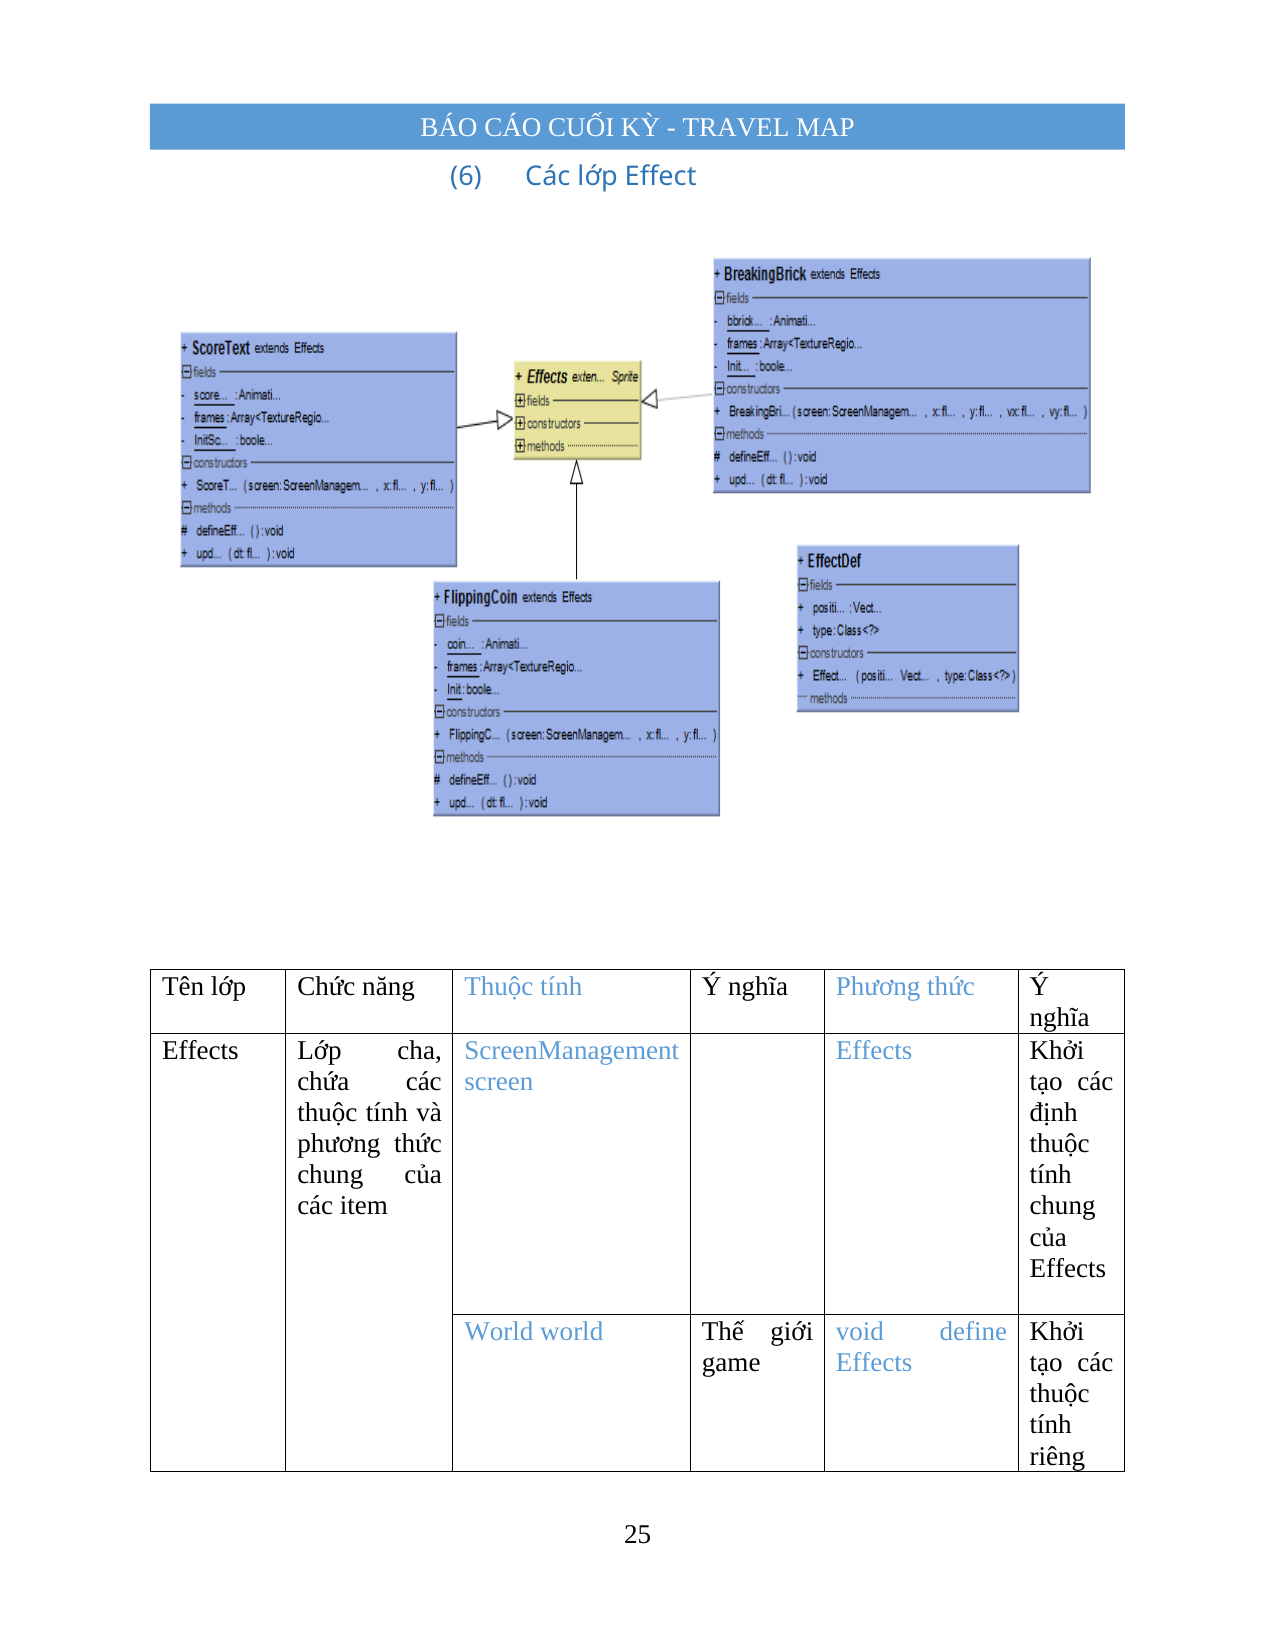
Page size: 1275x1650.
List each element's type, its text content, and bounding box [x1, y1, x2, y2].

table_cell Khởi tạo các thuộc tính riêng của từng Effects [1019, 1315, 1124, 1471]
table_cell Thế giới game [691, 1315, 824, 1471]
table_cell Lớp cha, chứa các thuộc tính và phương thức chung của các item [286, 1034, 452, 1471]
picture [150, 196, 1125, 951]
subtitle Các lớp Effect [450, 150, 1125, 194]
table_cell Effects [151, 1034, 285, 1471]
table_cell World world [453, 1315, 690, 1471]
table_cell [691, 1034, 824, 1314]
table_cell Effects [825, 1034, 1018, 1314]
table_header Chức năng [286, 970, 452, 1033]
table_header Phương thức [825, 970, 1018, 1033]
table_header Ý nghĩa [1019, 970, 1124, 1033]
table_header Thuộc tính [453, 970, 690, 1033]
table_header Tên lớp [151, 970, 285, 1033]
table_cell Khởi tạo các định thuộc tính chung của Effects [1019, 1034, 1124, 1314]
table_cell ScreenManagement screen [453, 1034, 690, 1314]
table_cell void define Effects [825, 1315, 1018, 1471]
table_header Ý nghĩa [691, 970, 824, 1033]
